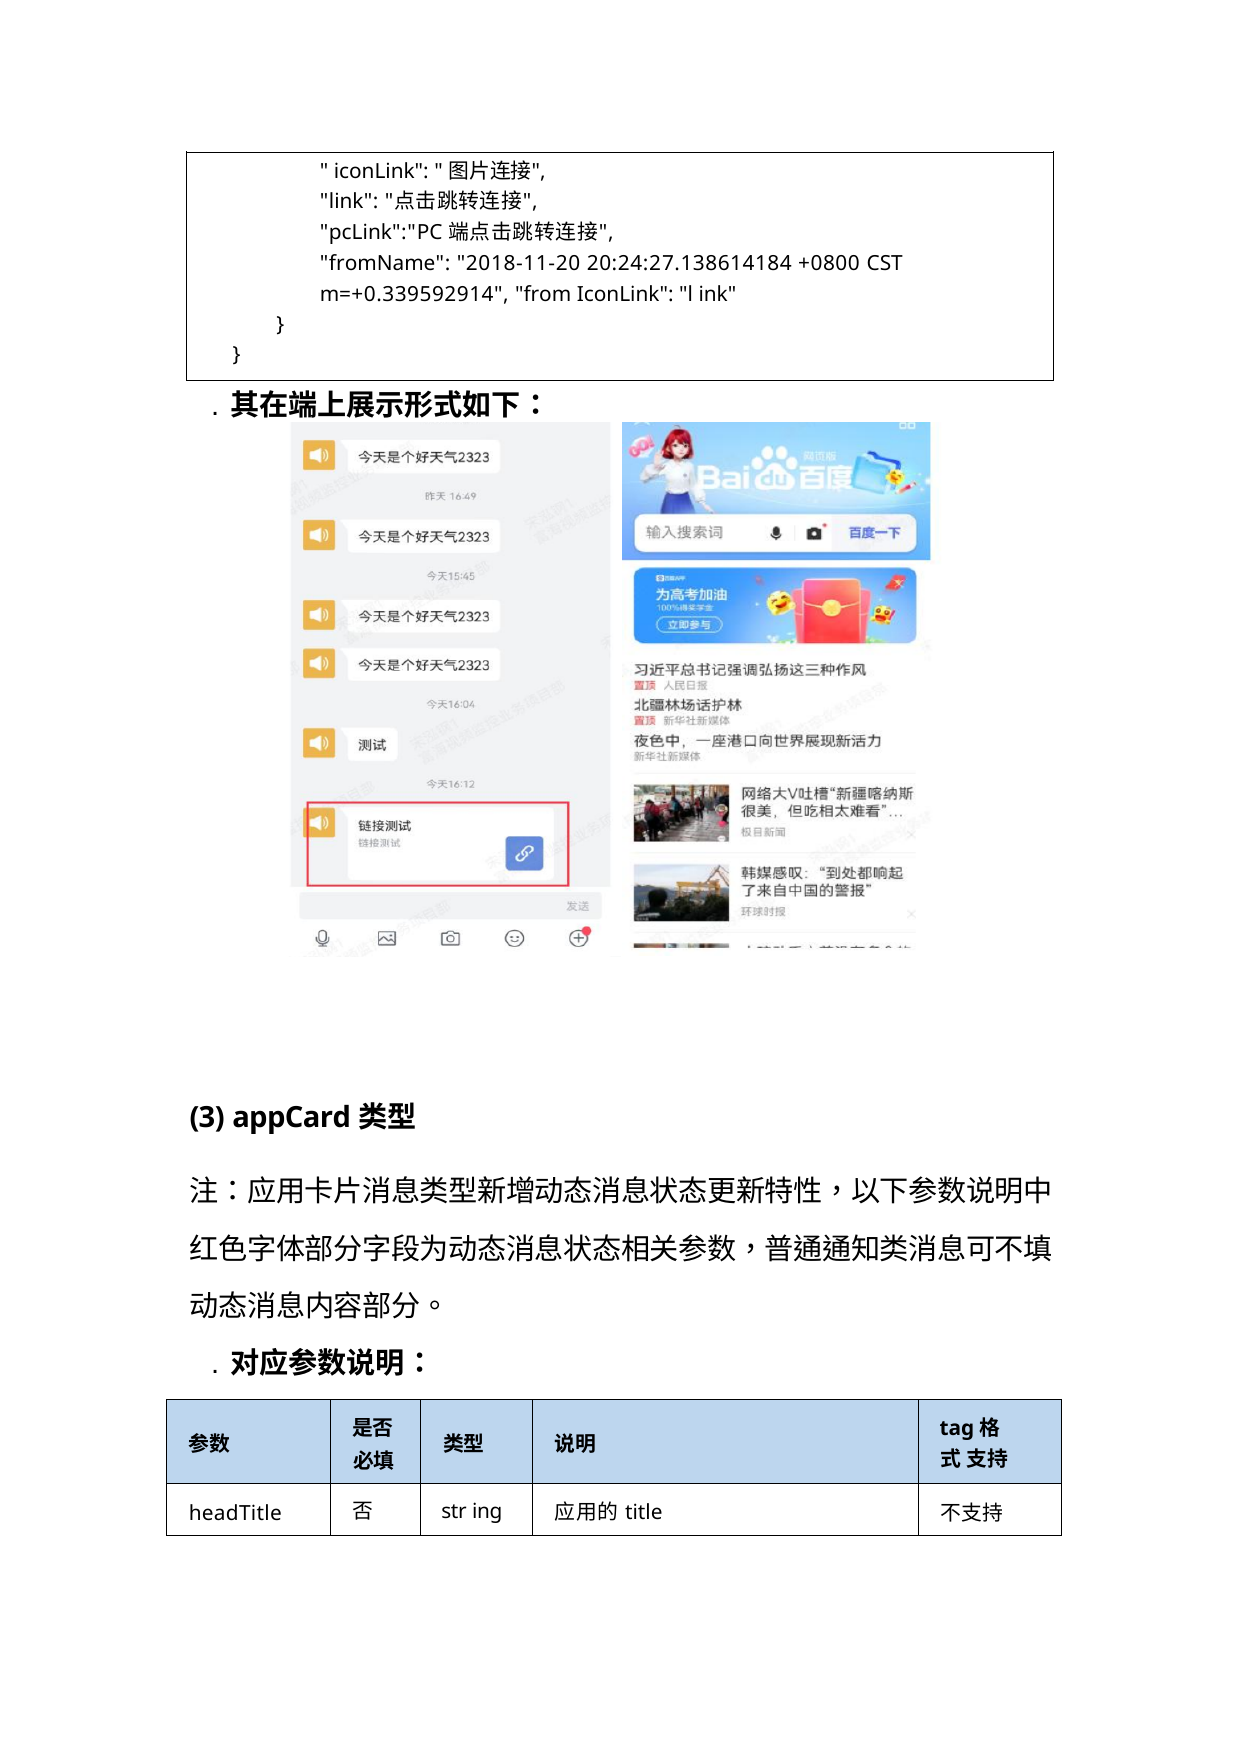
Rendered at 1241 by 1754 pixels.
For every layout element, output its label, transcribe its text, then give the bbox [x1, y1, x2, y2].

table_header 类型 [421, 1400, 532, 1483]
table_header 是否 必填 [331, 1400, 420, 1483]
text 注：应用卡片消息类型新增动态消息状态更新特性，以下参数说明中 红色字体部分字段为动态消息状态相关参数，普通通知类消息可不填 动态消息内容部分。 [189, 1171, 1053, 1325]
picture [288, 422, 951, 957]
table_header " iconLink": " 图片连接", "link": "点击跳转连接", "pcLink":"PC 端点击跳转连接", "fromName": "2018-11-20 20:24:27.138614184 +0800 CST m=+0.339592914", "from IconLink": "l ink" } } [187, 153, 1053, 380]
text . 其在端上展示形式如下： [211, 385, 1062, 423]
table_header 说明 [533, 1400, 918, 1483]
text . 对应参数说明： [211, 1343, 1062, 1381]
table_cell headTitle [167, 1484, 330, 1535]
table_cell 应用的 title [533, 1484, 918, 1535]
table_cell str ing [421, 1484, 532, 1535]
text (3) appCard 类型 [189, 1091, 1062, 1154]
table_cell 否 [331, 1484, 420, 1535]
table_header 参数 [167, 1400, 330, 1483]
table_header tag 格式 支持 [919, 1400, 1061, 1483]
table_cell 不支持 [919, 1484, 1061, 1535]
